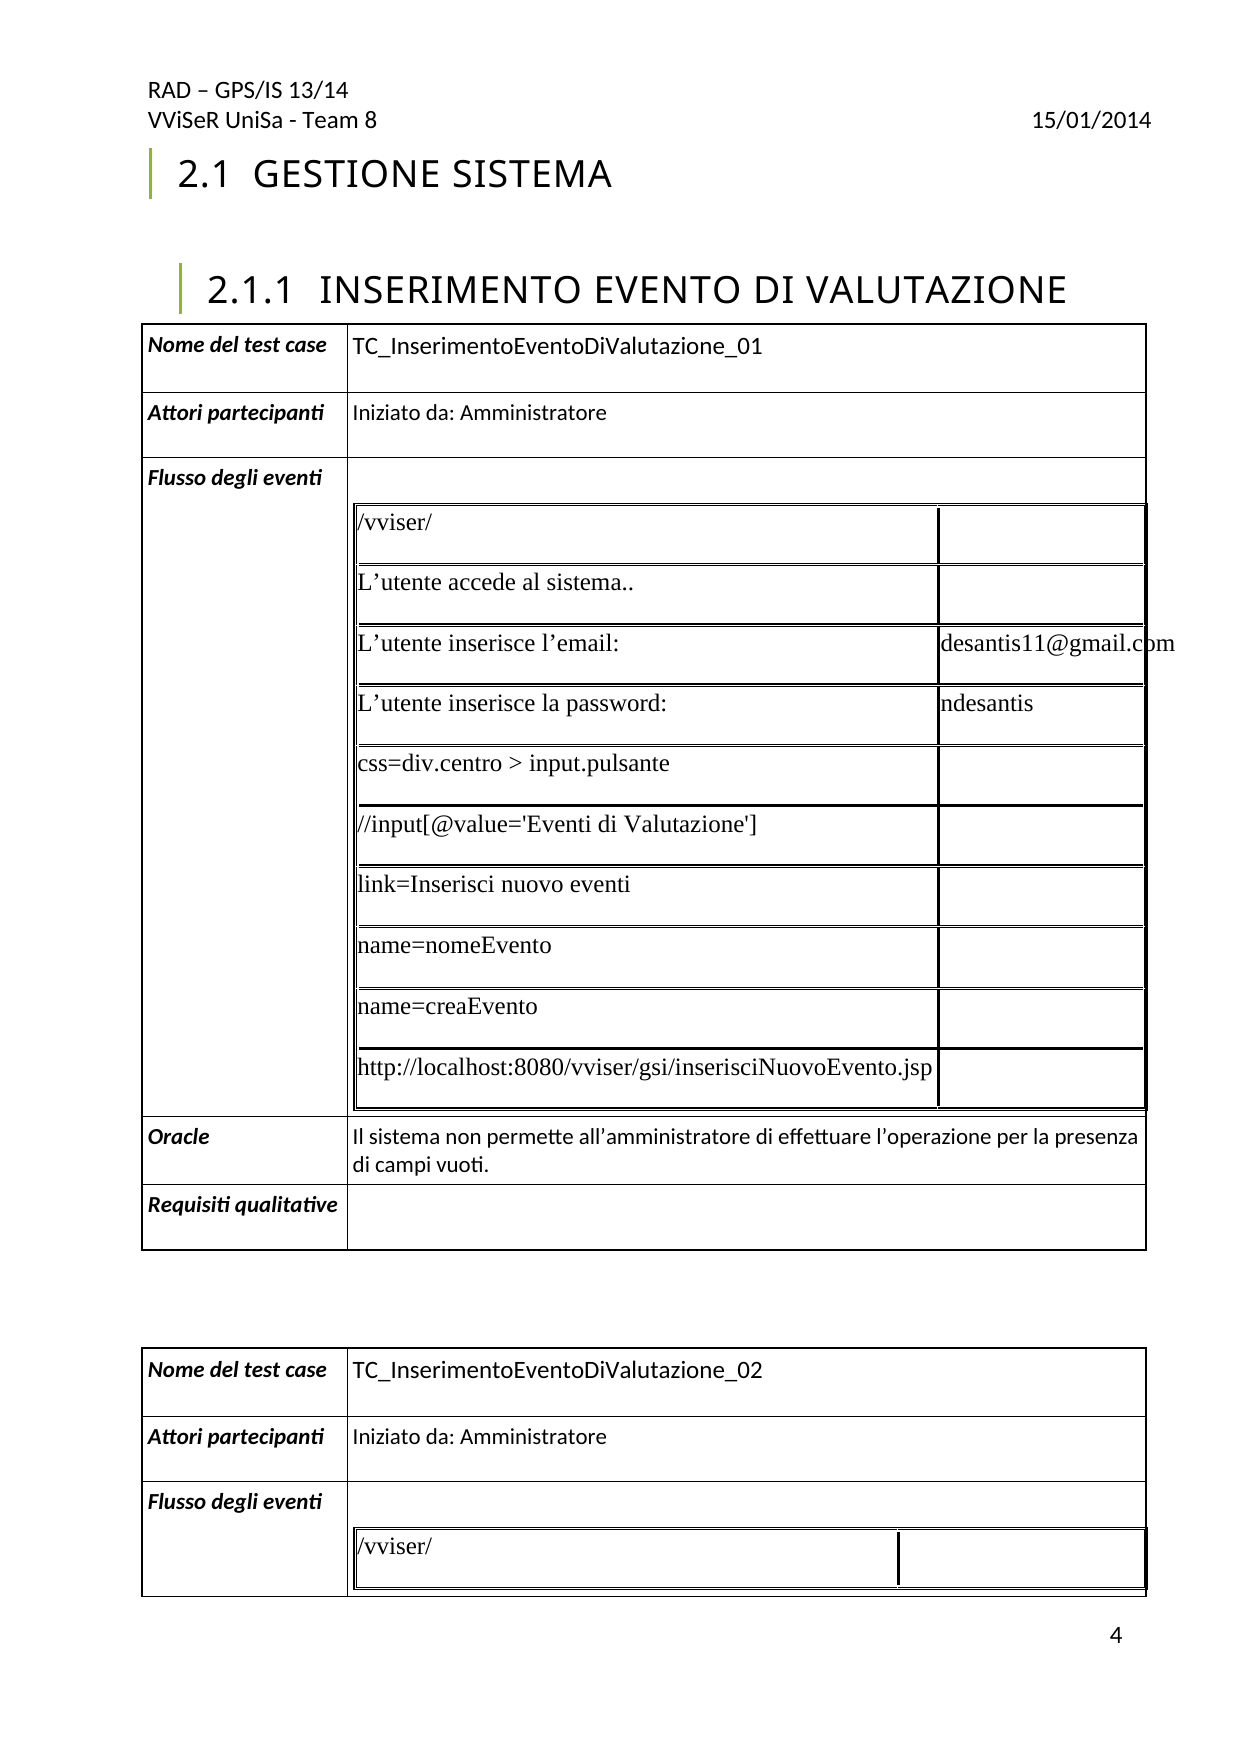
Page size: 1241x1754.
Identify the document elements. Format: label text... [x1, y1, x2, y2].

table_cell Il sistema non permette all’amministratore di effettuare l’operazione per la presenza di campi vuoti. [348, 1117, 1145, 1184]
table_header Nome del test case [143, 325, 347, 392]
subtitle Inserimento evento di valutazione [182, 263, 1122, 314]
table_header Nome del test case [143, 1349, 347, 1416]
table_cell Flusso degli eventi [143, 458, 347, 1116]
table_cell Iniziato da: Amministratore [348, 393, 1145, 457]
table_cell Flusso degli eventi [143, 1482, 347, 1596]
table_cell Iniziato da: Amministratore [348, 1417, 1145, 1481]
table_cell Oracle [143, 1117, 347, 1184]
table_cell Requisiti qualitative [143, 1185, 347, 1249]
table_cell [348, 458, 1145, 1116]
subtitle Gestione sistema [152, 148, 1122, 199]
table_header TC_InserimentoEventoDiValutazione_02 [348, 1349, 1145, 1416]
table_cell [348, 1482, 1145, 1596]
table_cell Attori partecipanti [143, 1417, 347, 1481]
table_header TC_InserimentoEventoDiValutazione_01 [348, 325, 1145, 392]
table_cell Attori partecipanti [143, 393, 347, 457]
table_cell [348, 1185, 1145, 1249]
